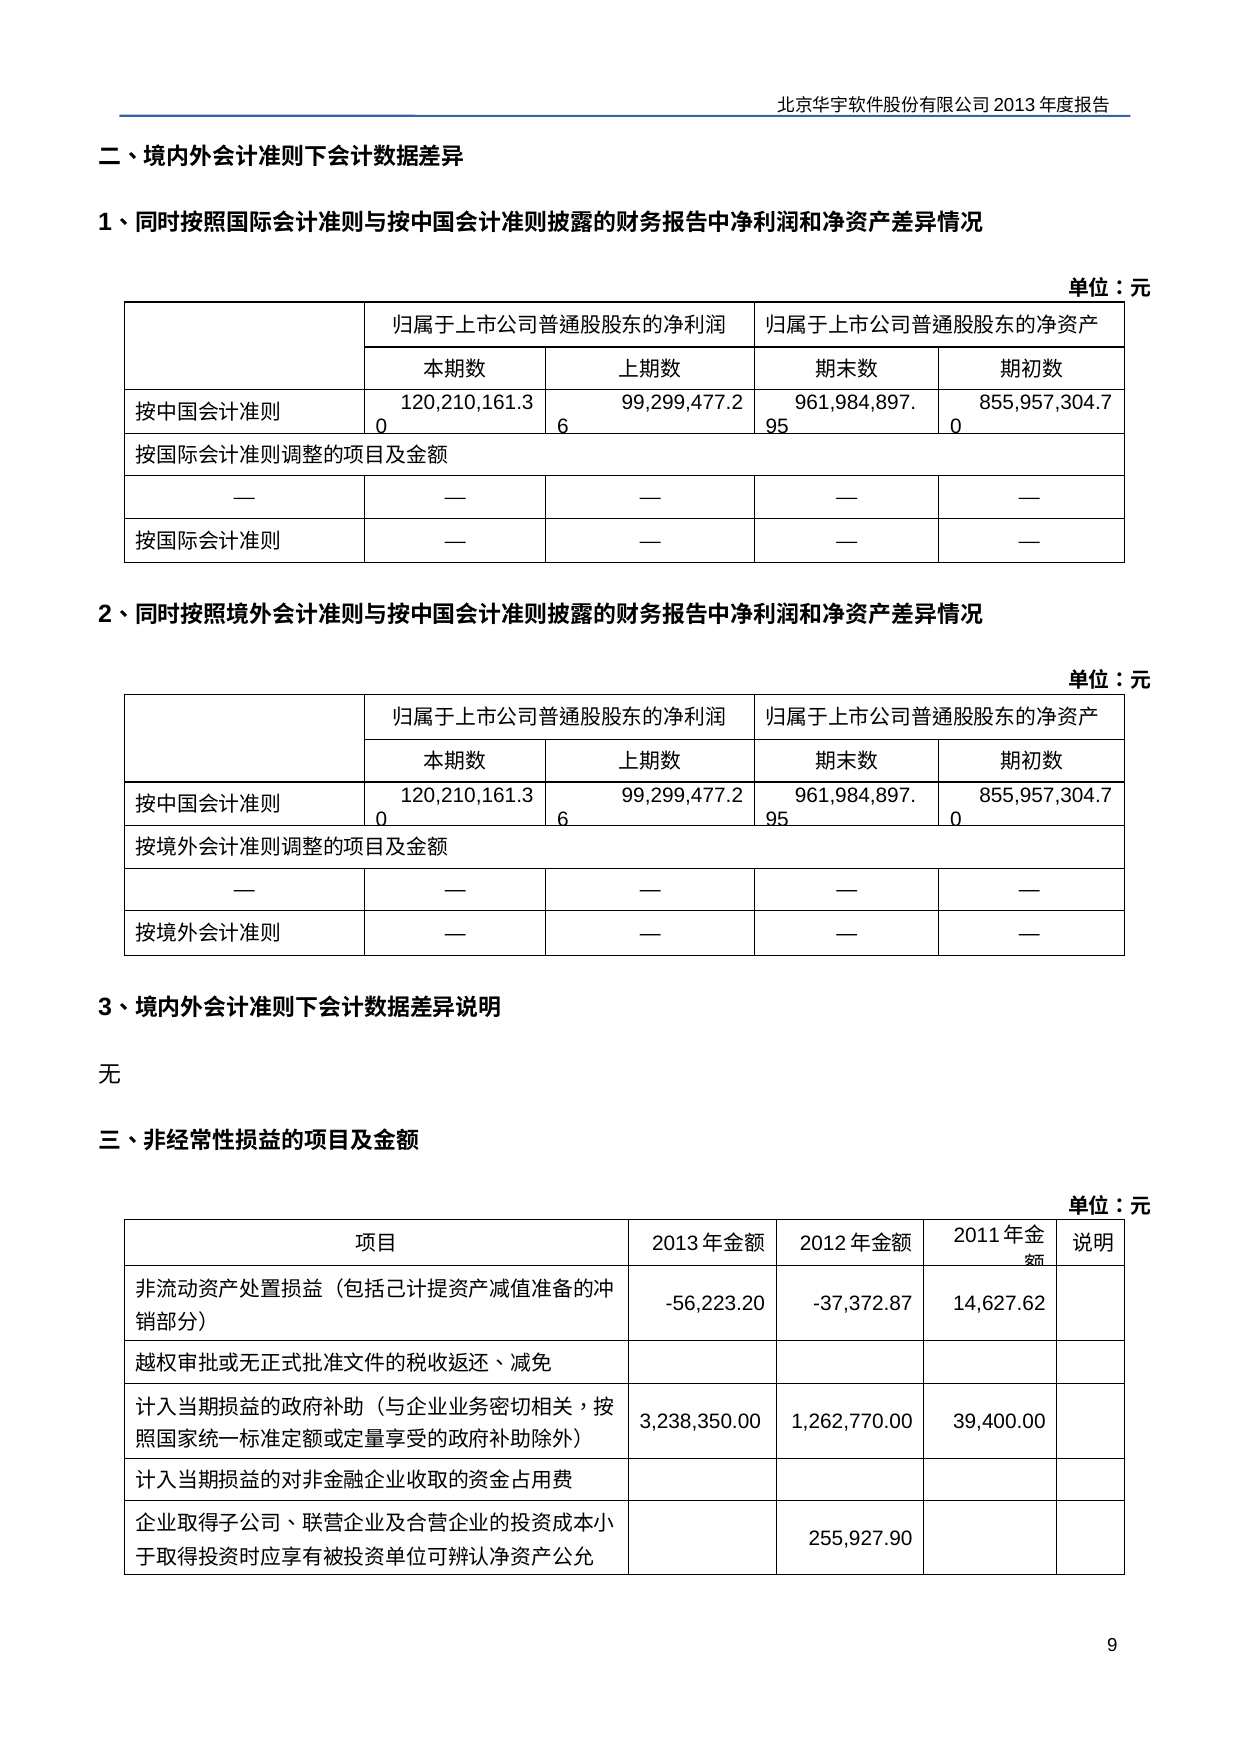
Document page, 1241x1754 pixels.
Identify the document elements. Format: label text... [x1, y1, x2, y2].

table_cell [924, 1501, 1056, 1573]
table_cell [629, 1341, 776, 1383]
table_cell — [755, 869, 938, 910]
table_cell — [939, 869, 1124, 910]
table_cell 上期数 [546, 740, 754, 781]
table_cell 期末数 [755, 740, 938, 781]
table_cell — [365, 911, 545, 954]
table_cell 按境外会计准则调整的项目及金额 [125, 826, 1124, 867]
table_cell [629, 1501, 776, 1573]
table_cell 按境外会计准则 [125, 911, 364, 954]
table_cell 计入当期损益的对非金融企业收取的资金占用费 [125, 1459, 628, 1500]
table_cell 855,957,304.70 [939, 783, 1124, 825]
table_header [125, 303, 364, 389]
table_cell [629, 1459, 776, 1500]
table_cell 非流动资产处置损益（包括己计提资产减值准备的冲 销部分） [125, 1266, 628, 1340]
table_cell — [365, 519, 545, 562]
text 单位：元 [98, 273, 1151, 301]
table_cell — [546, 911, 754, 954]
table_cell — [546, 519, 754, 562]
table_cell [777, 1341, 923, 1383]
table_cell — [755, 519, 938, 562]
text 单位：元 [98, 665, 1151, 693]
table_cell — [939, 476, 1124, 517]
table_cell -56,223.20 [629, 1266, 776, 1340]
table_header 归属于上市公司普通股股东的净资产 [755, 303, 1124, 346]
text 三、非经常性损益的项目及金额 [98, 1124, 1151, 1156]
table_cell 按国际会计准则调整的项目及金额 [125, 434, 1124, 475]
table_cell — [755, 476, 938, 517]
table_cell — [939, 911, 1124, 954]
text 无 [98, 1058, 1151, 1089]
table_cell [1057, 1384, 1124, 1458]
table_cell 39,400.00 [924, 1384, 1056, 1458]
table_cell 120,210,161.30 [365, 390, 545, 432]
table_cell 按国际会计准则 [125, 519, 364, 562]
table_cell 本期数 [365, 740, 545, 781]
table_header 2012年金额 [777, 1220, 923, 1265]
table_cell [924, 1459, 1056, 1500]
table_header 说明 [1057, 1220, 1124, 1265]
table_cell — [755, 911, 938, 954]
table_cell — [125, 476, 364, 517]
text 3、境内外会计准则下会计数据差异说明 [98, 991, 1151, 1022]
table_cell 99,299,477.26 [546, 783, 754, 825]
table_cell [1057, 1459, 1124, 1500]
table_cell 上期数 [546, 348, 754, 389]
table_cell 99,299,477.26 [546, 390, 754, 432]
table_header 项目 [125, 1220, 628, 1265]
table_cell [924, 1341, 1056, 1383]
text 二、境内外会计准则下会计数据差异 [98, 139, 1151, 171]
table_header 2013年金额 [629, 1220, 776, 1265]
table_cell — [546, 476, 754, 517]
table_cell — [125, 869, 364, 910]
table_cell 期末数 [755, 348, 938, 389]
table_header 归属于上市公司普通股股东的净资产 [755, 695, 1124, 738]
table_header 归属于上市公司普通股股东的净利润 [365, 695, 754, 738]
table_cell 期初数 [939, 740, 1124, 781]
table_header 2011年金额 [924, 1220, 1056, 1265]
table_cell 255,927.90 [777, 1501, 923, 1573]
table_cell 120,210,161.30 [365, 783, 545, 825]
table_cell -37,372.87 [777, 1266, 923, 1340]
table_cell 961,984,897.95 [755, 390, 938, 432]
text 2、同时按照境外会计准则与按中国会计准则披露的财务报告中净利润和净资产差异情况 [98, 598, 1151, 629]
table_cell 本期数 [365, 348, 545, 389]
table_cell [1057, 1266, 1124, 1340]
text 单位：元 [98, 1191, 1151, 1219]
table_cell — [365, 869, 545, 910]
table_header 归属于上市公司普通股股东的净利润 [365, 303, 754, 346]
table_cell [1057, 1341, 1124, 1383]
table_cell 1,262,770.00 [777, 1384, 923, 1458]
table_cell 按中国会计准则 [125, 390, 364, 432]
table_cell 企业取得子公司、联营企业及合营企业的投资成本小 于取得投资时应享有被投资单位可辨认净资产公允 [125, 1501, 628, 1573]
table_cell 14,627.62 [924, 1266, 1056, 1340]
table_cell — [546, 869, 754, 910]
table_cell — [365, 476, 545, 517]
table_cell 3,238,350.00 [629, 1384, 776, 1458]
table_cell 按中国会计准则 [125, 783, 364, 825]
table_cell [1057, 1501, 1124, 1573]
table_cell — [939, 519, 1124, 562]
table_cell 期初数 [939, 348, 1124, 389]
text 1、同时按照国际会计准则与按中国会计准则披露的财务报告中净利润和净资产差异情况 [98, 206, 1151, 237]
table_cell 961,984,897.95 [755, 783, 938, 825]
table_cell 计入当期损益的政府补助（与企业业务密切相关，按 照国家统一标准定额或定量享受的政府补助除外） [125, 1384, 628, 1458]
table_cell [777, 1459, 923, 1500]
table_cell 越权审批或无正式批准文件的税收返还、减免 [125, 1341, 628, 1383]
table_header [125, 695, 364, 781]
table_cell 855,957,304.70 [939, 390, 1124, 432]
